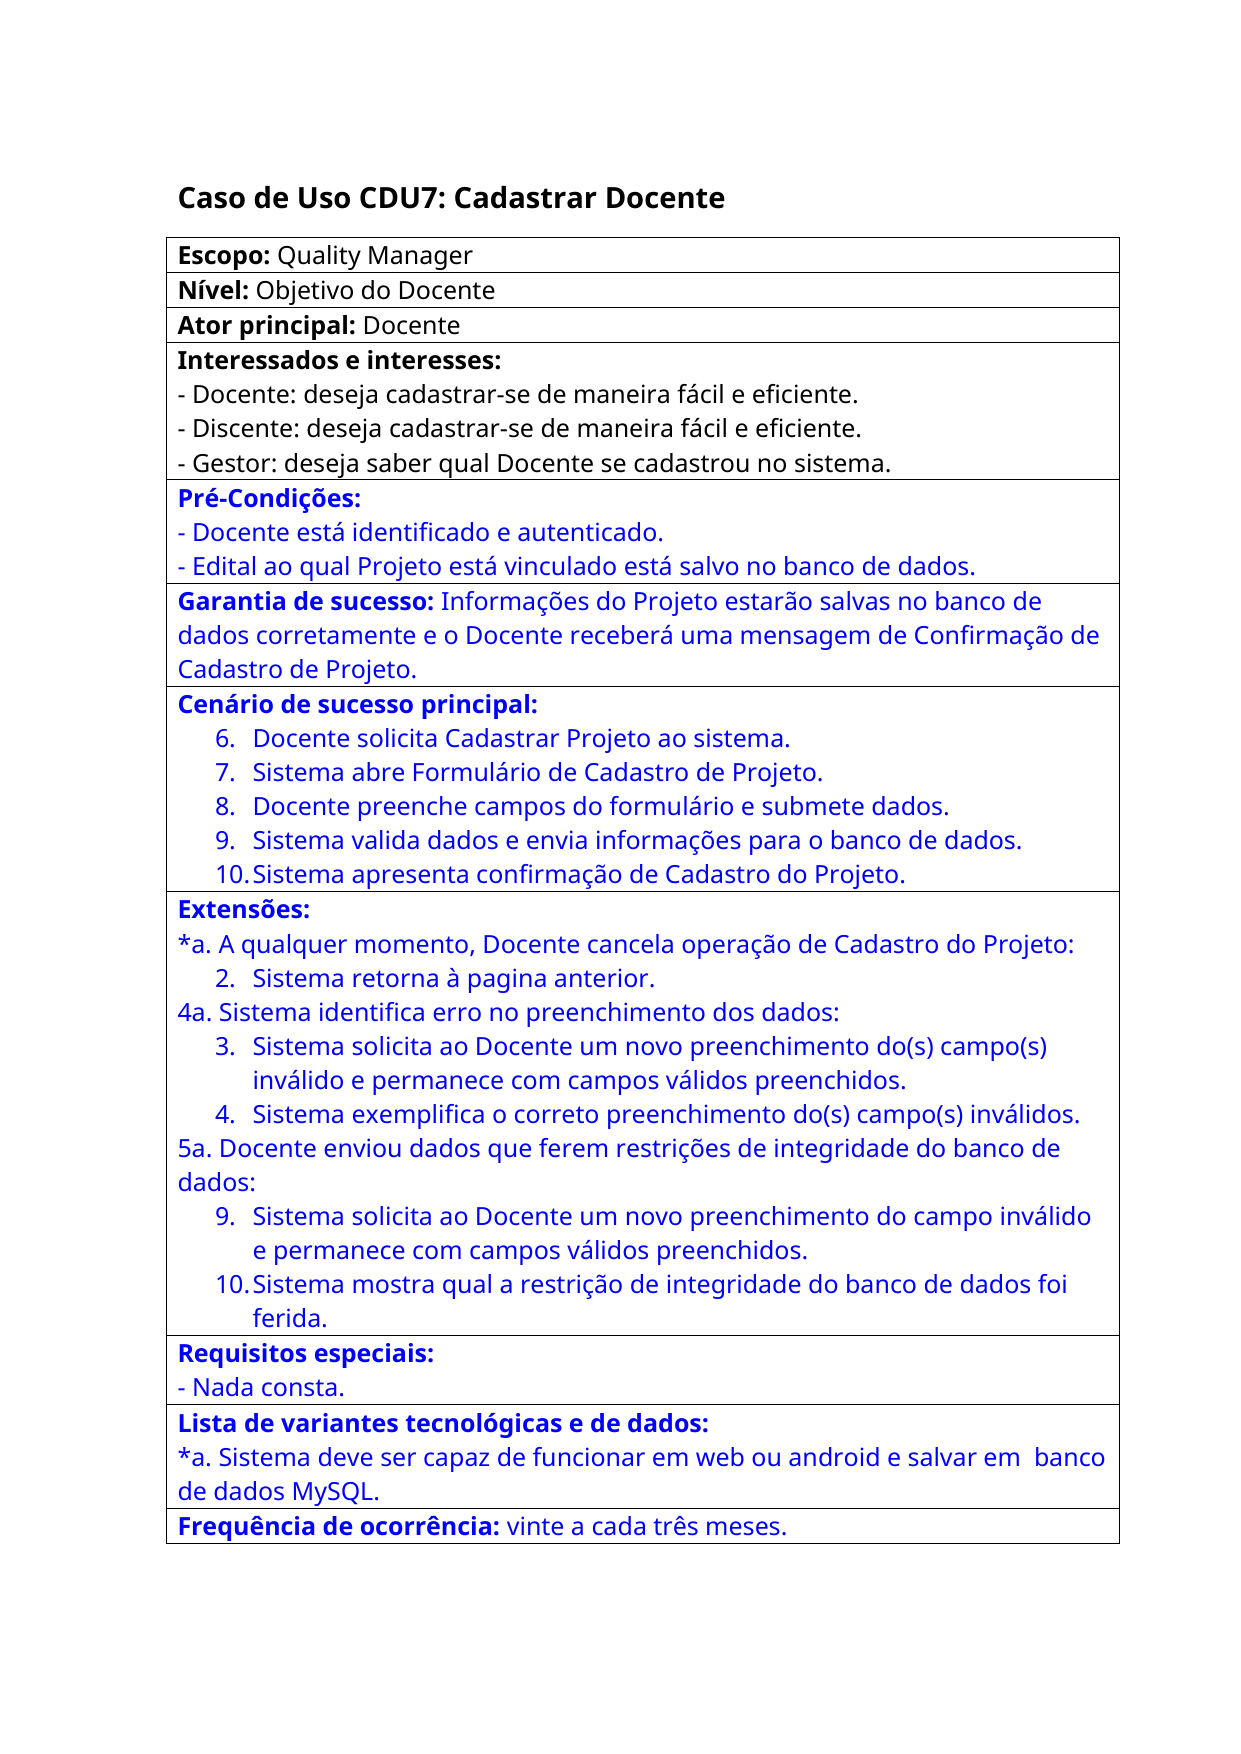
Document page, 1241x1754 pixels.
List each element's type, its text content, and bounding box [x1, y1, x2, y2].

table_cell Ator principal: Docente [167, 308, 1119, 342]
text Caso de Uso CDU7: Cadastrar Docente [177, 177, 1122, 217]
table_cell Requisitos especiais: - Nada consta. [167, 1336, 1119, 1404]
table_header Escopo: Quality Manager [167, 238, 1119, 272]
table_cell Garantia de sucesso: Informações do Projeto estarão salvas no banco de dados corretamente e o Docente receberá uma mensagem de Confirmação de Cadastro de Projeto. [167, 584, 1119, 686]
table_cell Cenário de sucesso principal: Docente solicita Cadastrar Projeto ao sistema. Sistema abre Formulário de Cadastro de Projeto. Docente preenche campos do formulário e submete dados. Sistema valida dados e envia informações para o banco de dados. Sistema apresenta confirmação de Cadastro do Projeto. [167, 687, 1119, 891]
table_cell Interessados e interesses: - Docente: deseja cadastrar-se de maneira fácil e eficiente. - Discente: deseja cadastrar-se de maneira fácil e eficiente. - Gestor: deseja saber qual Docente se cadastrou no sistema. [167, 343, 1119, 479]
table_cell Pré-Condições: - Docente está identificado e autenticado. - Edital ao qual Projeto está vinculado está salvo no banco de dados. [167, 480, 1119, 582]
table_cell Extensões: *a. A qualquer momento, Docente cancela operação de Cadastro do Projeto: Sistema retorna à pagina anterior. 4a. Sistema identifica erro no preenchimento dos dados: Sistema solicita ao Docente um novo preenchimento do(s) campo(s) inválido e permanece com campos válidos preenchidos. Sistema exemplifica o correto preenchimento do(s) campo(s) inválidos. 5a. Docente enviou dados que ferem restrições de integridade do banco de dados: Sistema solicita ao Docente um novo preenchimento do campo inválido e permanece com campos válidos preenchidos. Sistema mostra qual a restrição de integridade do banco de dados foi ferida. [167, 892, 1119, 1335]
table_cell Nível: Objetivo do Docente [167, 273, 1119, 307]
table_cell Lista de variantes tecnológicas e de dados: *a. Sistema deve ser capaz de funcionar em web ou android e salvar em banco de dados MySQL. [167, 1405, 1119, 1507]
table_cell Frequência de ocorrência: vinte a cada três meses. [167, 1509, 1119, 1542]
